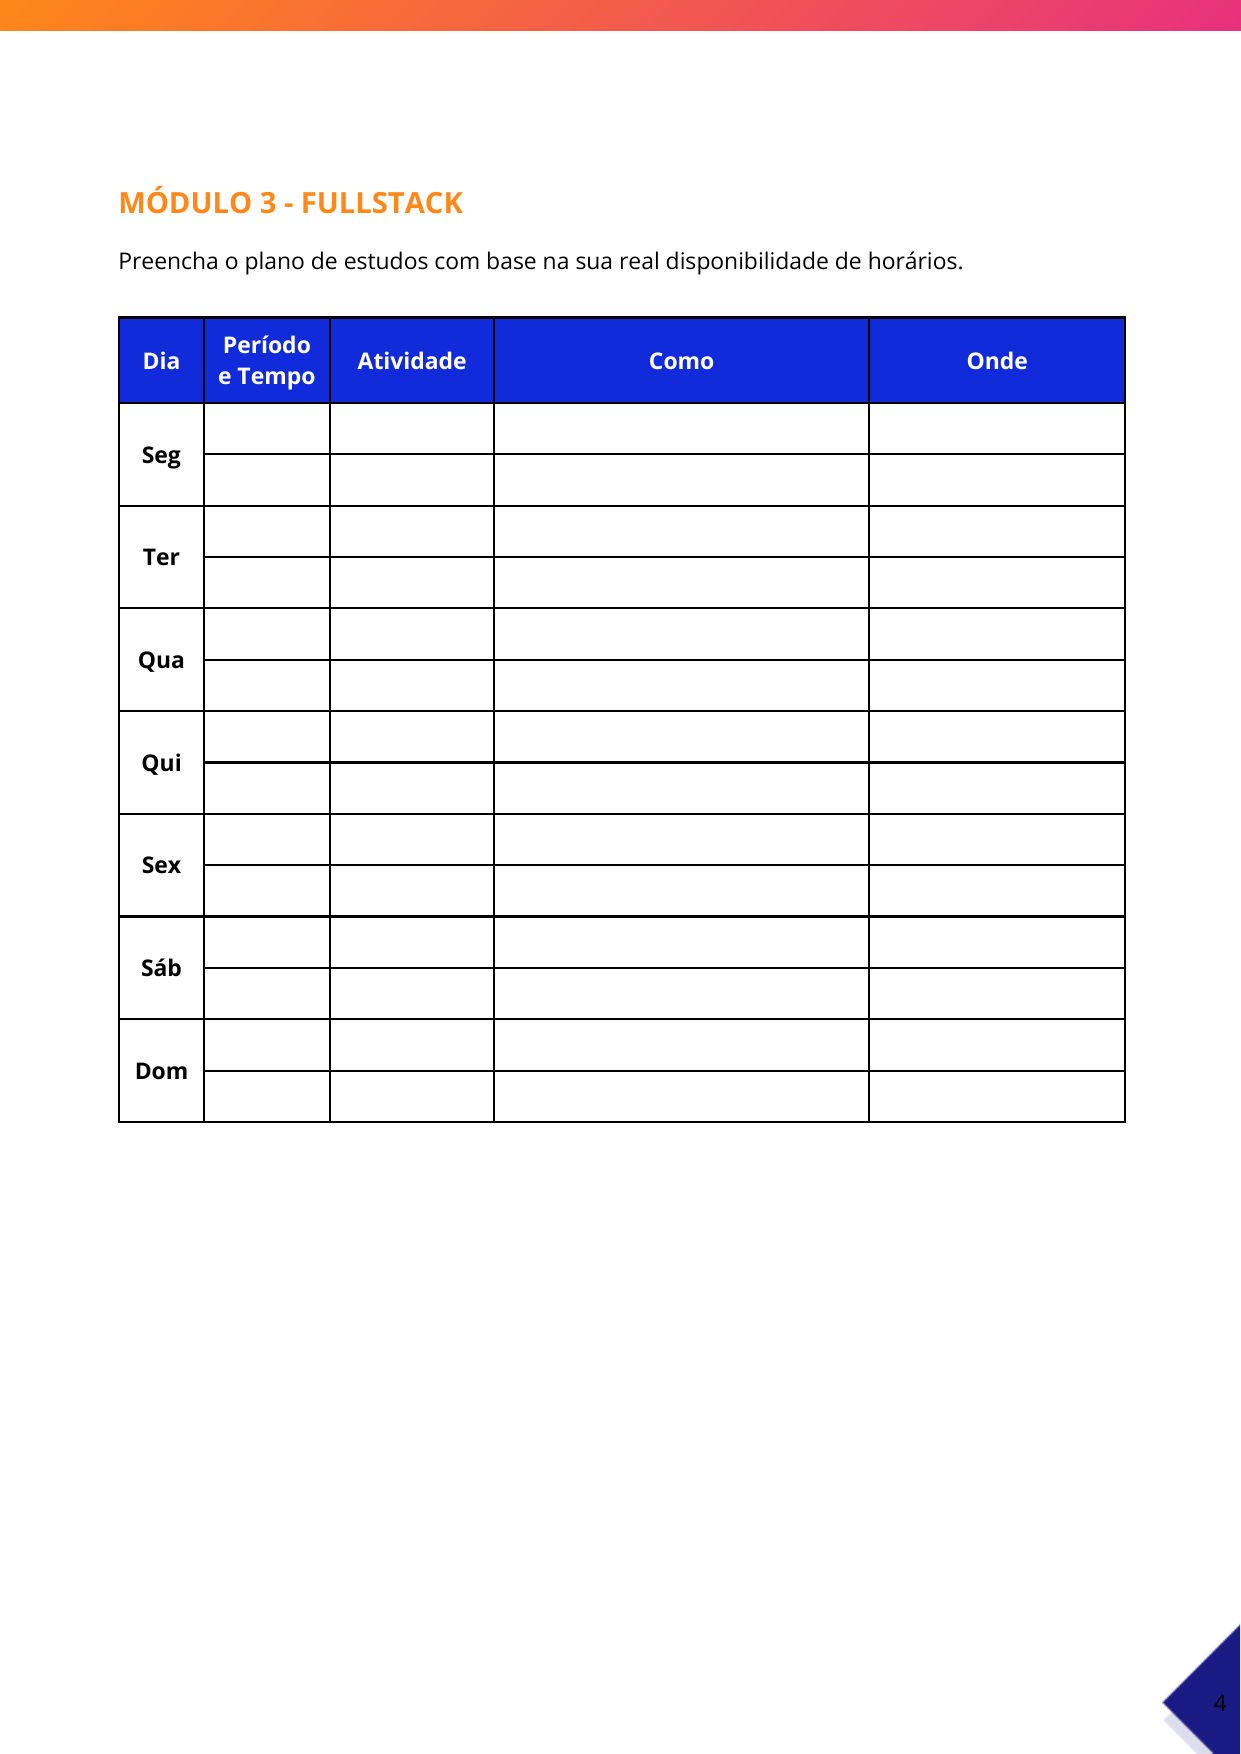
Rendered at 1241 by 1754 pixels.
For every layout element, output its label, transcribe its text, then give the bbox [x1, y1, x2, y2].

table_cell Sáb [120, 918, 203, 1018]
table_cell [495, 712, 868, 761]
table_cell [205, 969, 329, 1018]
picture [1157, 1622, 1241, 1754]
table_header Onde [870, 319, 1124, 402]
table_cell [205, 404, 329, 453]
table_cell [870, 507, 1124, 556]
table_cell [331, 609, 493, 659]
table_cell [331, 1072, 493, 1121]
table_cell [331, 455, 493, 504]
table_cell [495, 918, 868, 967]
table_cell [870, 455, 1124, 504]
table_cell [331, 712, 493, 761]
table_header Atividade [331, 319, 493, 402]
table_cell [205, 1020, 329, 1069]
table_cell [331, 1020, 493, 1069]
table_cell [870, 404, 1124, 453]
table_cell [205, 558, 329, 607]
table_cell [870, 1020, 1124, 1069]
table_cell [495, 661, 868, 710]
table_header Como [495, 319, 868, 402]
table_cell [495, 507, 868, 556]
table_cell [870, 712, 1124, 761]
table_cell [495, 609, 868, 659]
table_cell Dom [120, 1020, 203, 1121]
table_cell [495, 558, 868, 607]
table_cell [870, 918, 1124, 967]
table_cell [495, 455, 868, 504]
table_cell [205, 609, 329, 659]
table_cell Seg [120, 404, 203, 504]
table_cell [870, 661, 1124, 710]
table_cell [870, 764, 1124, 813]
table_cell [331, 558, 493, 607]
table_cell [205, 661, 329, 710]
table_cell Qua [120, 609, 203, 710]
table_header Dia [120, 319, 203, 402]
table_cell [331, 404, 493, 453]
table_cell [205, 1072, 329, 1121]
table_cell [331, 918, 493, 967]
table_cell [205, 764, 329, 813]
table_cell [495, 969, 868, 1018]
table_cell [870, 969, 1124, 1018]
table_cell [870, 1072, 1124, 1121]
table_cell [870, 558, 1124, 607]
table_cell [331, 969, 493, 1018]
table_cell [331, 661, 493, 710]
table_cell [205, 507, 329, 556]
table_cell [495, 404, 868, 453]
table_cell [495, 764, 868, 813]
table_cell [205, 866, 329, 915]
table_cell [870, 609, 1124, 659]
table_cell [205, 918, 329, 967]
table_cell [331, 764, 493, 813]
table_cell Ter [120, 507, 203, 607]
table_cell [331, 815, 493, 864]
table_cell [331, 507, 493, 556]
table_cell [495, 1072, 868, 1121]
table_header Período e Tempo [205, 319, 329, 402]
table_cell Qui [120, 712, 203, 813]
table_cell Sex [120, 815, 203, 915]
table_cell [331, 866, 493, 915]
table_cell [205, 455, 329, 504]
table_cell [205, 712, 329, 761]
text Preencha o plano de estudos com base na sua real disponibilidade de horários. [118, 244, 1122, 276]
table_cell [495, 866, 868, 915]
subtitle MÓDULO 3 - FULLSTACK [118, 182, 1122, 222]
table_cell [870, 815, 1124, 864]
table_cell [205, 815, 329, 864]
table_cell [495, 1020, 868, 1069]
table_cell [870, 866, 1124, 915]
table_cell [495, 815, 868, 864]
